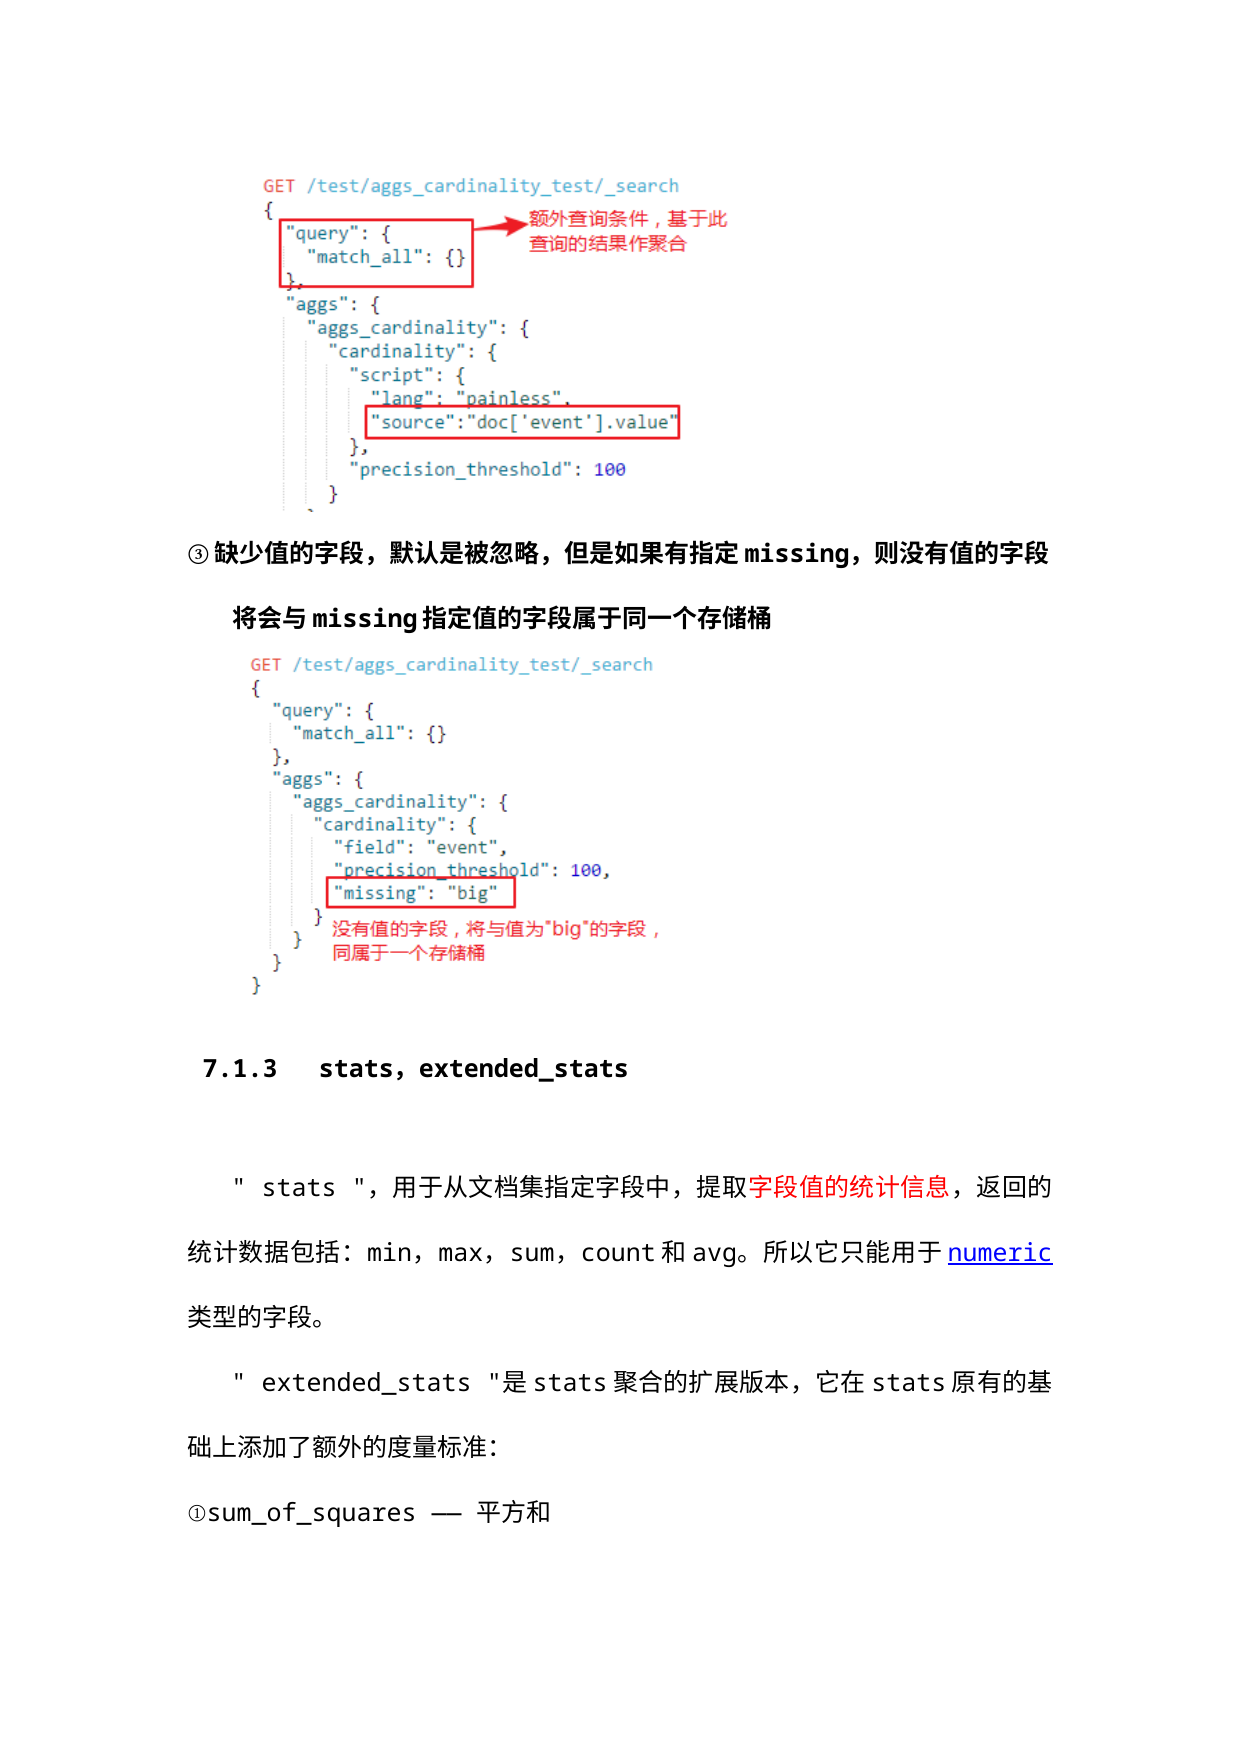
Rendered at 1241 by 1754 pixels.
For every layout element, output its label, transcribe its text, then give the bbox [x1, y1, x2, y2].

text " stats "，用于从文档集指定字段中，提取字段值的统计信息，返回的统计数据包括：min，max，sum，count和avg。所以它只能用于numeric类型的字段。 [187, 1153, 1053, 1348]
text " extended_stats "是stats聚合的扩展版本，它在stats原有的基础上添加了额外的度量标准： [187, 1348, 1053, 1478]
picture [247, 657, 697, 1000]
text ③缺少值的字段，默认是被忽略，但是如果有指定missing，则没有值的字段 [187, 519, 1053, 584]
subtitle stats，extended_stats [202, 1034, 1053, 1099]
text 将会与missing指定值的字段属于同一个存储桶 [187, 584, 1053, 649]
picture [261, 170, 733, 512]
text ①sum_of_squares —— 平方和 [187, 1478, 1053, 1543]
